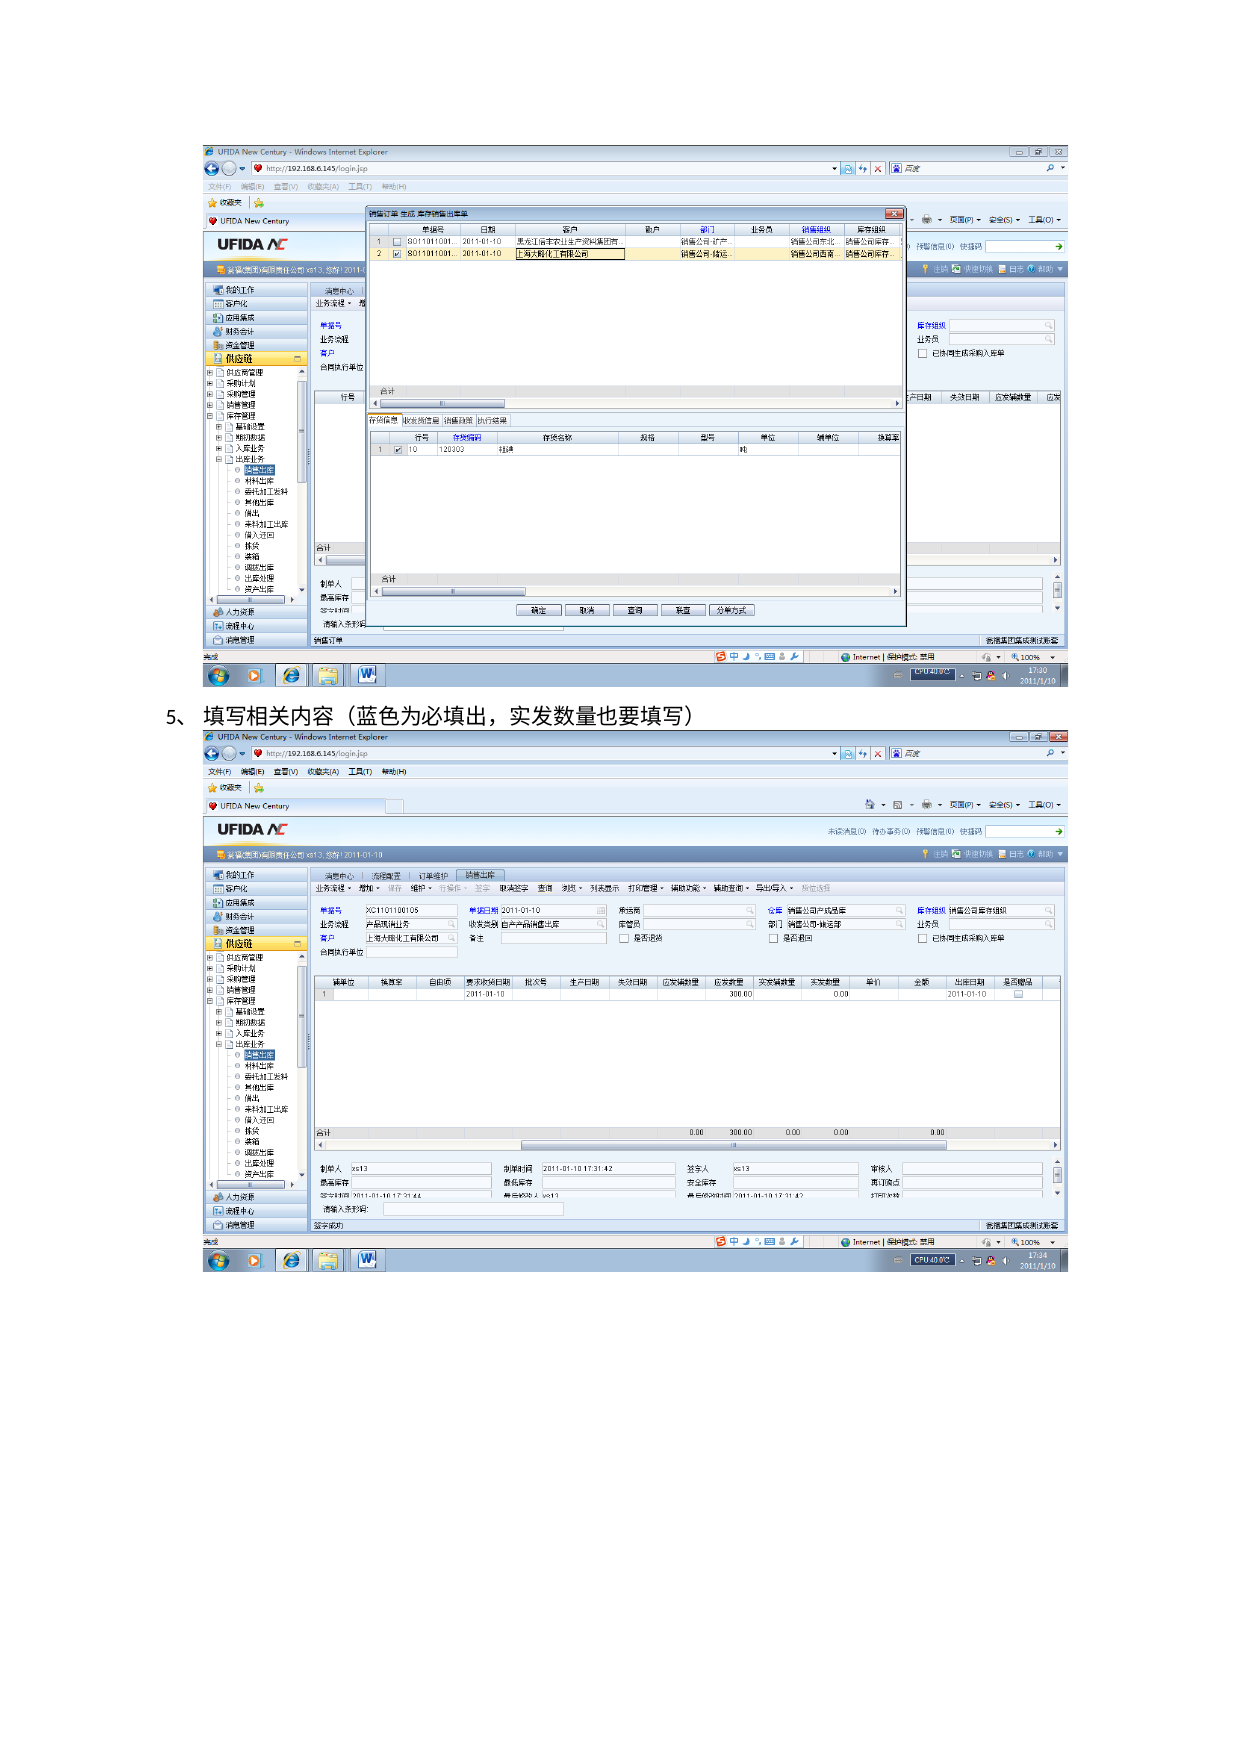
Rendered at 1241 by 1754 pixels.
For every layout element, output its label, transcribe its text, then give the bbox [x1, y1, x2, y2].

picture [202, 730, 1069, 1272]
picture [202, 145, 1069, 687]
